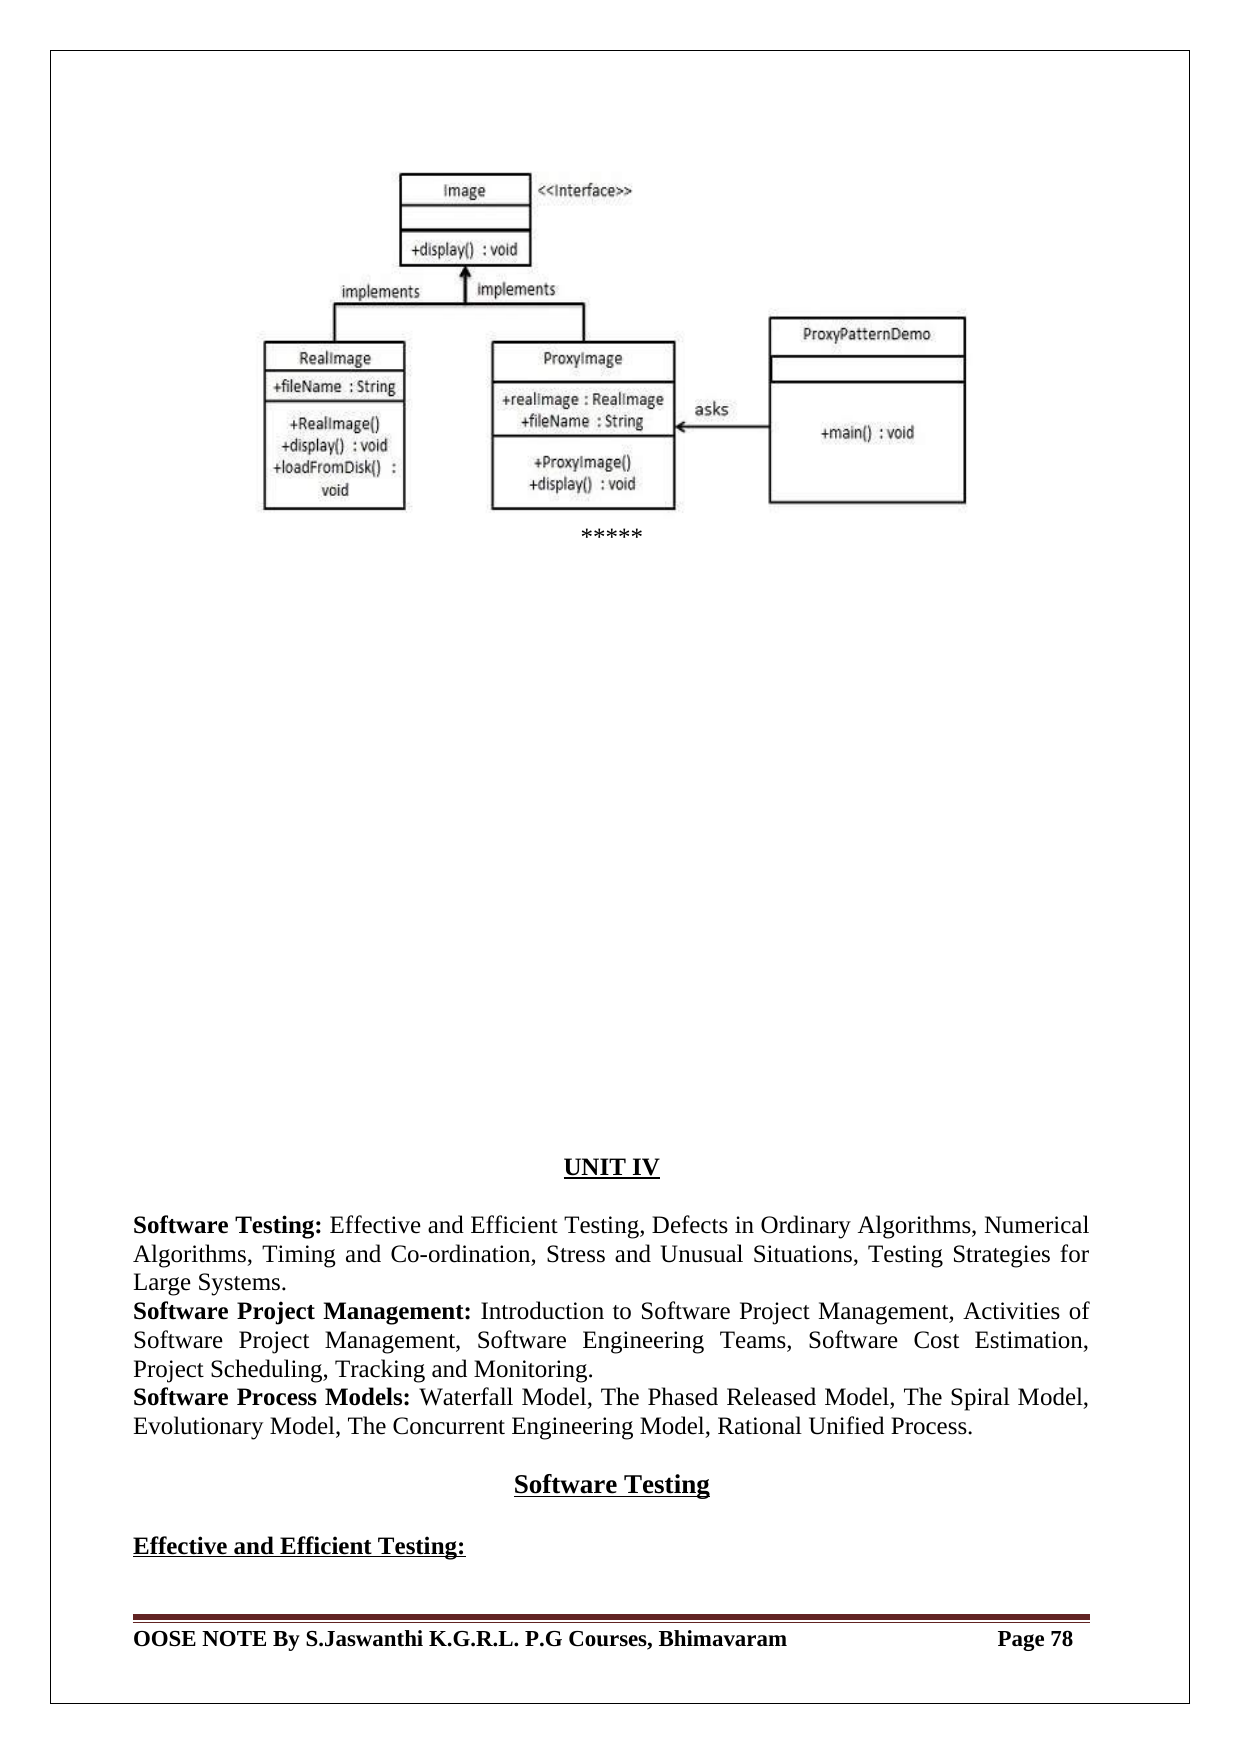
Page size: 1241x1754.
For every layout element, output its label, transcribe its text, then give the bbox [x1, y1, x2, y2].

text Software Testing: Effective and Efficient Testing, Defects in Ordinary Algorithms, Numerical Algorithms, Timing and Co-ordination, Stress and Unusual Situations, Testing Strategies for Large Systems. [133, 1210, 1090, 1296]
text Software Process Models: Waterfall Model, The Phased Released Model, The Spiral Model, Evolutionary Model, The Concurrent Engineering Model, Rational Unified Process. [133, 1382, 1090, 1440]
picture [246, 150, 978, 523]
text Software Testing [133, 1469, 1090, 1500]
text ***** [133, 522, 1090, 551]
text Effective and Efficient Testing: [133, 1531, 1090, 1560]
text UNIT IV [133, 1152, 1090, 1181]
text Software Project Management: Introduction to Software Project Management, Activities of Software Project Management, Software Engineering Teams, Software Cost Estimation, Project Scheduling, Tracking and Monitoring. [133, 1296, 1090, 1382]
